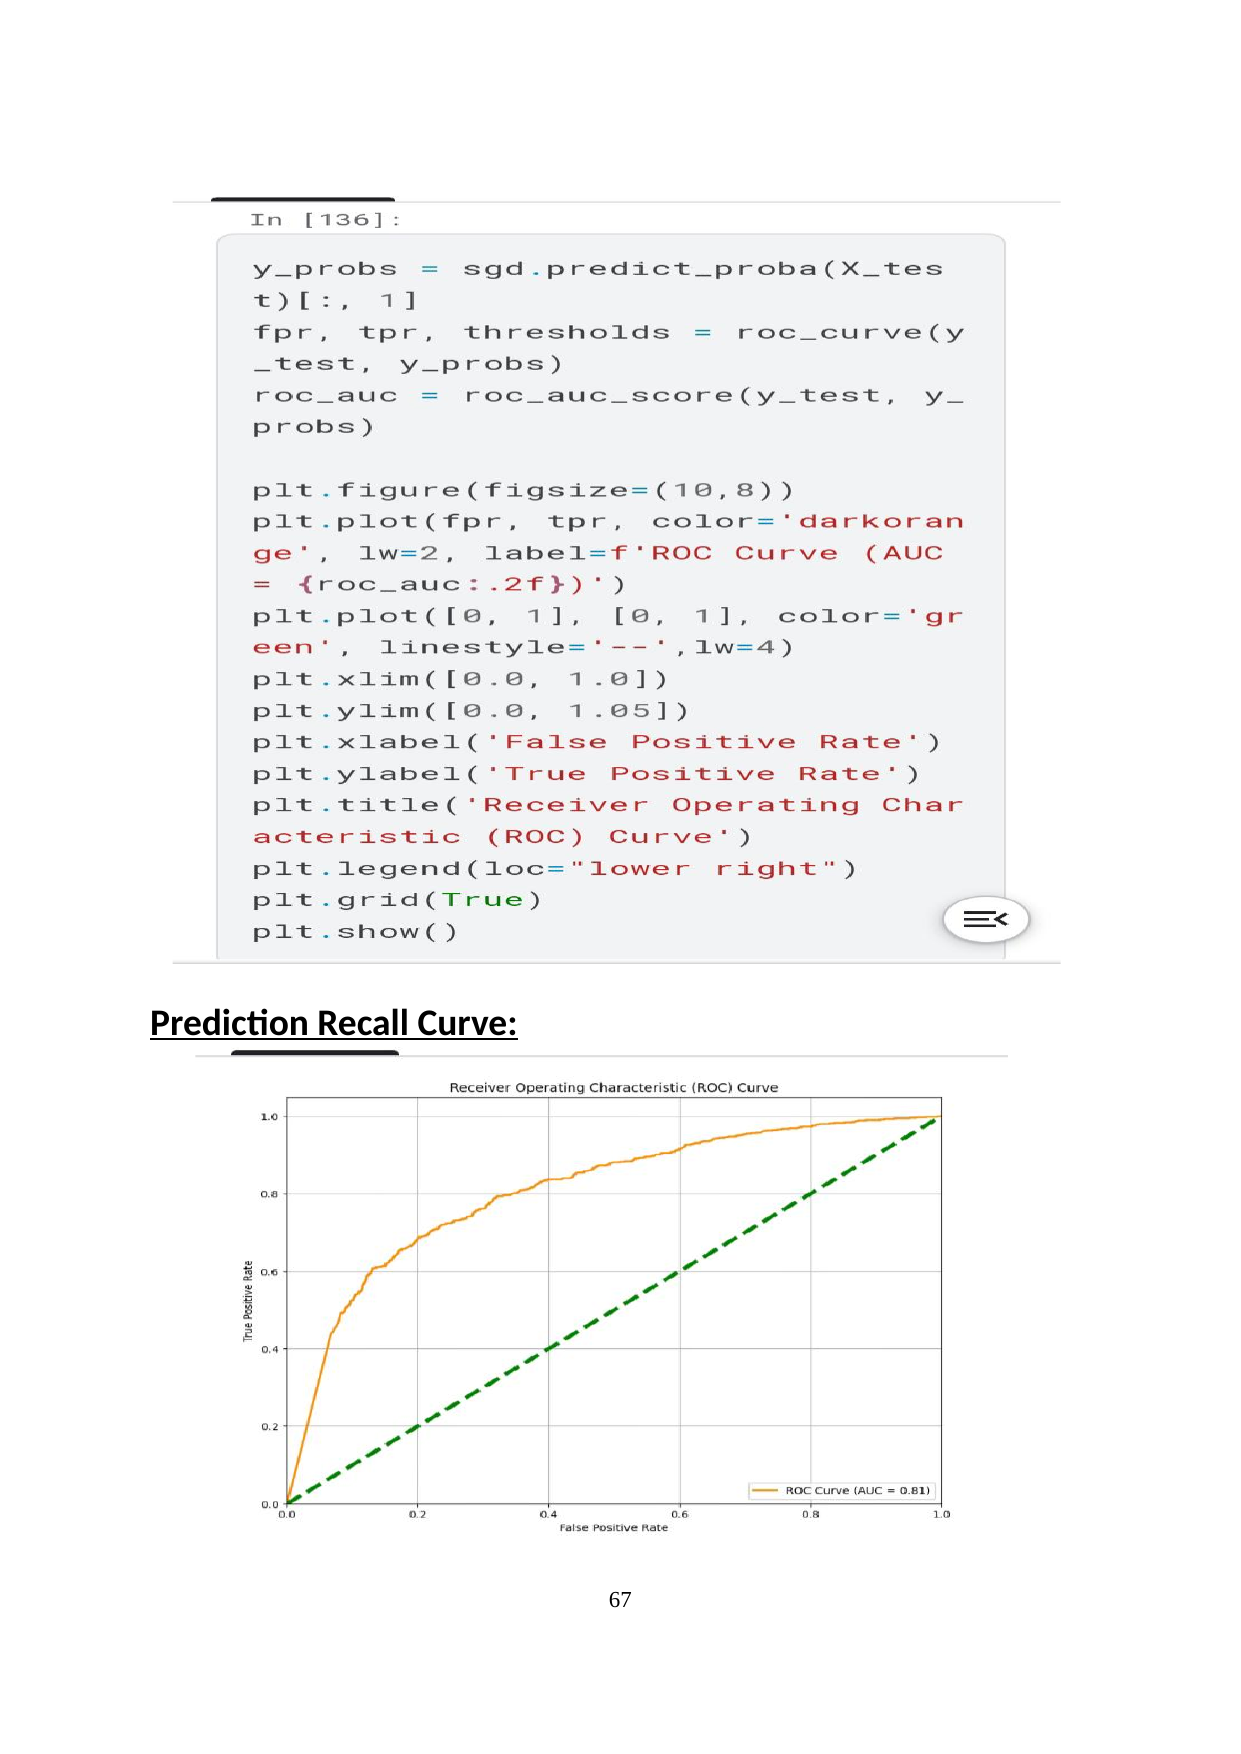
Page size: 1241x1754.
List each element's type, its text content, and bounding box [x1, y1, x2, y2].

picture [172, 196, 1061, 964]
text Prediction Recall Curve: [150, 999, 1091, 1044]
picture [195, 1047, 1008, 1579]
